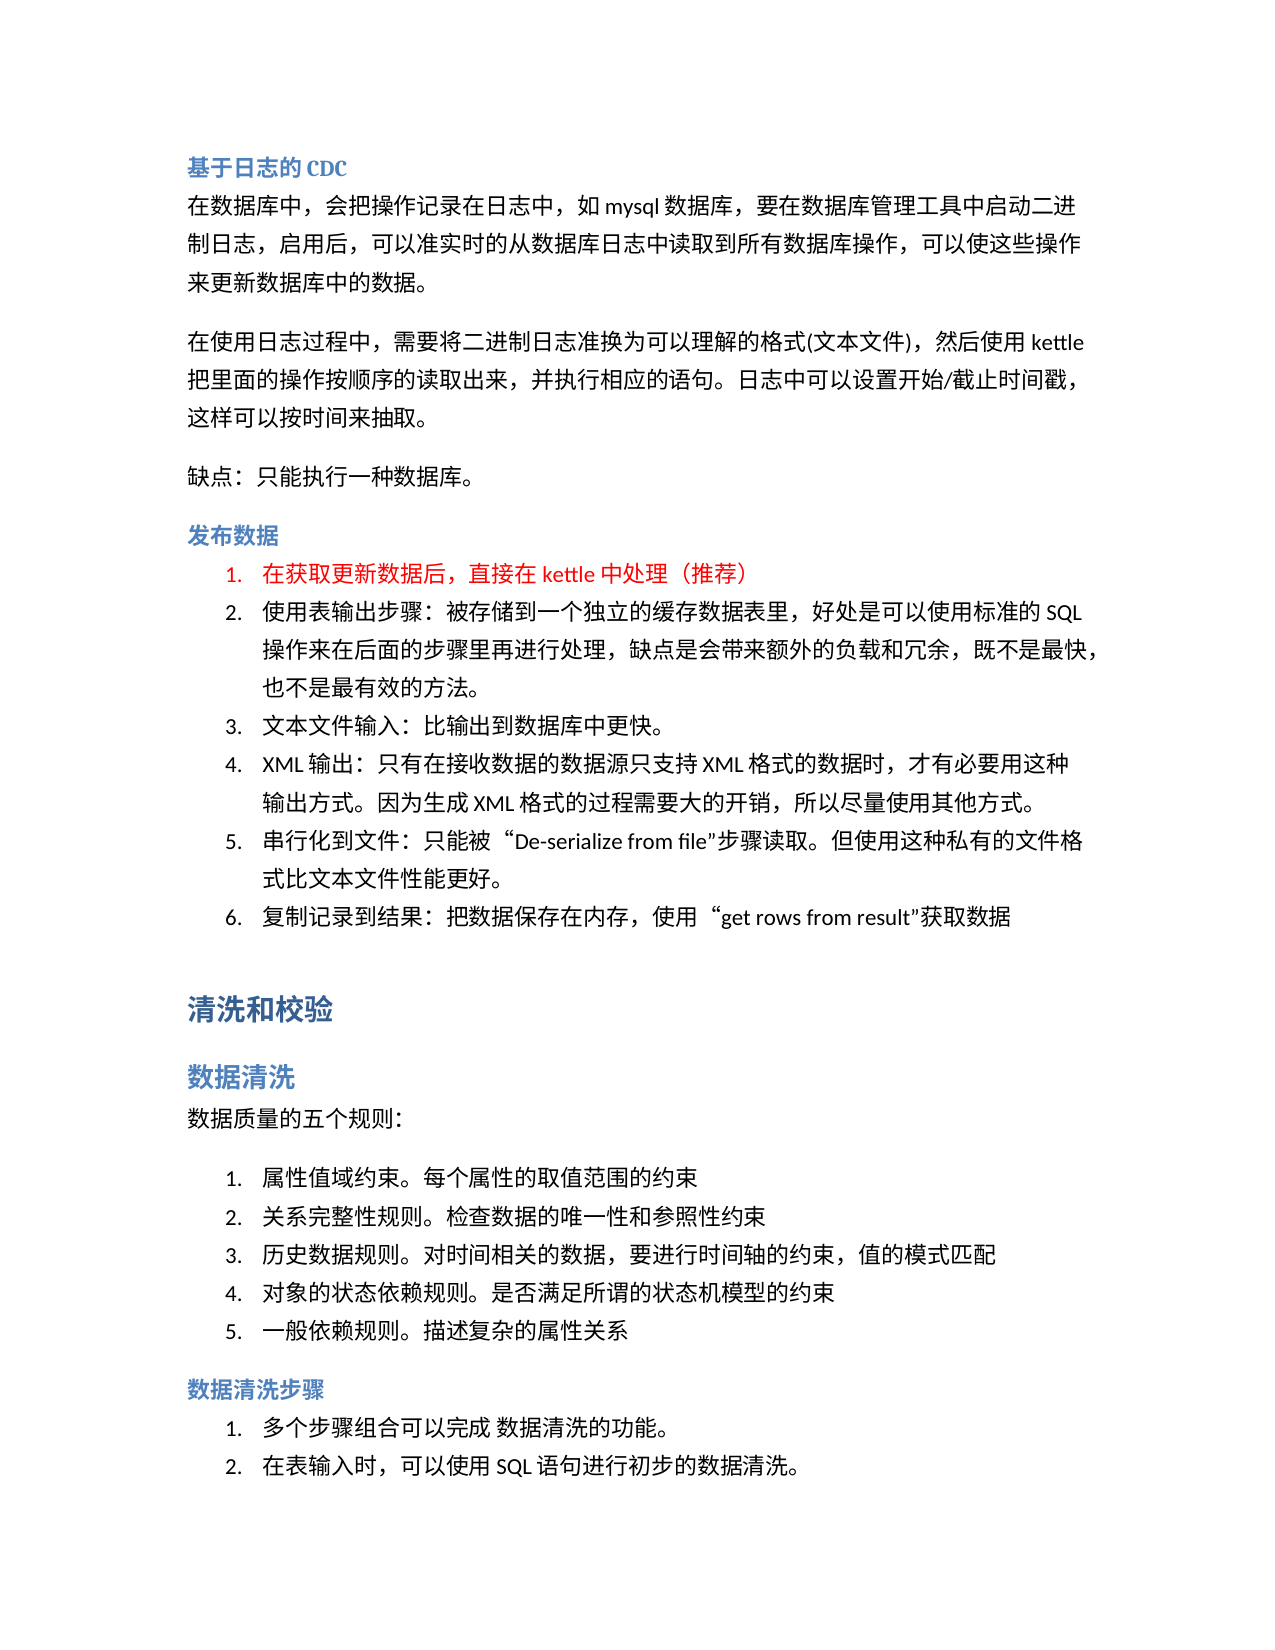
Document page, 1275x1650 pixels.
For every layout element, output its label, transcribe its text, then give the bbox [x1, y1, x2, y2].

list 使用表输出步骤：被存储到一个独立的缓存数据表里，好处是可以使用标准的SQL操作来在后面的步骤里再进行处理，缺点是会带来额外的负载和冗余，既不是最快，也不是最有效的方法。 [225, 594, 1087, 703]
list 属性值域约束。每个属性的取值范围的约束 [225, 1160, 1087, 1193]
list 文本文件输入：比输出到数据库中更快。 [225, 708, 1087, 741]
text 缺点：只能执行一种数据库。 [187, 458, 1087, 492]
text 在数据库中，会把操作记录在日志中，如mysql数据库，要在数据库管理工具中启动二进制日志，启用后，可以准实时的从数据库日志中读取到所有数据库操作，可以使这些操作来更新数据库中的数据。 [187, 188, 1087, 298]
list 一般依赖规则。描述复杂的属性关系 [225, 1313, 1087, 1346]
list 串行化到文件：只能被“De-serialize from file”步骤读取。但使用这种私有的文件格式比文本文件性能更好。 [225, 822, 1087, 894]
list 对象的状态依赖规则。是否满足所谓的状态机模型的约束 [225, 1275, 1087, 1308]
text 在使用日志过程中，需要将二进制日志准换为可以理解的格式(文本文件)，然后使用kettle把里面的操作按顺序的读取出来，并执行相应的语句。日志中可以设置开始/截止时间戳，这样可以按时间来抽取。 [187, 323, 1087, 433]
list 复制记录到结果：把数据保存在内存，使用“get rows from result”获取数据 [225, 899, 1087, 932]
list 历史数据规则。对时间相关的数据，要进行时间轴的约束，值的模式匹配 [225, 1237, 1087, 1270]
subtitle 数据清洗步骤 [187, 1372, 1087, 1405]
list 多个步骤组合可以完成 数据清洗的功能。 [225, 1410, 1087, 1443]
list 关系完整性规则。检查数据的唯一性和参照性约束 [225, 1198, 1087, 1232]
subtitle 基于日志的CDC [187, 150, 1087, 183]
list XML输出：只有在接收数据的数据源只支持XML格式的数据时，才有必要用这种输出方式。因为生成XML格式的过程需要大的开销，所以尽量使用其他方式。 [225, 746, 1087, 818]
subtitle 发布数据 [187, 517, 1087, 551]
list 在表输入时，可以使用SQL语句进行初步的数据清洗。 [225, 1448, 1087, 1481]
subtitle 数据清洗 [187, 1056, 1087, 1096]
subtitle 清洗和校验 [187, 987, 1087, 1029]
list 在获取更新数据后，直接在kettle中处理（推荐） [225, 556, 1087, 589]
text 数据质量的五个规则： [187, 1101, 1087, 1134]
